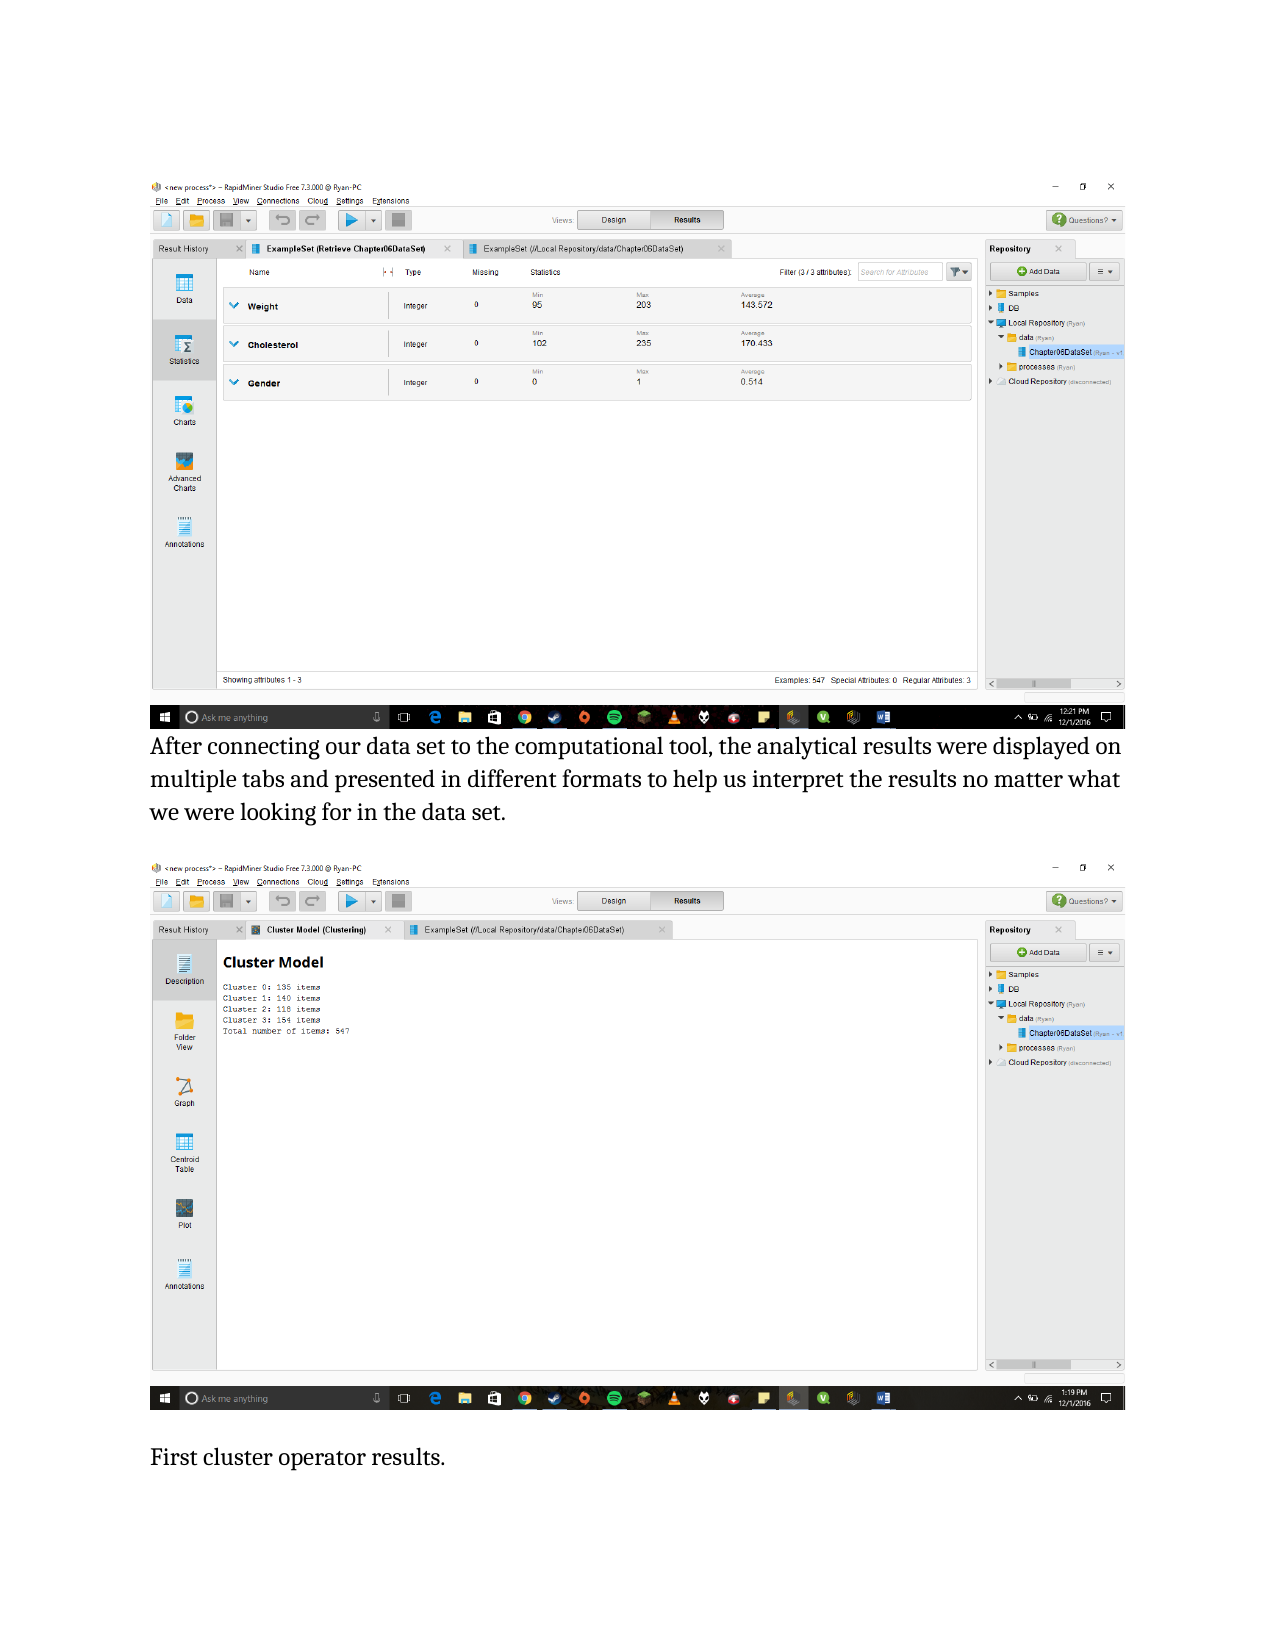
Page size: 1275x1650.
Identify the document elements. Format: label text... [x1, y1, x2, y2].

text First cluster operator results. [150, 1443, 1125, 1472]
picture [150, 180, 1125, 729]
picture [150, 861, 1125, 1410]
text After connecting our data set to the computational tool, the analytical results were displayed on multiple tabs and presented in different formats to help us interpret the results no matter what we were looking for in the data set. [150, 732, 1125, 827]
